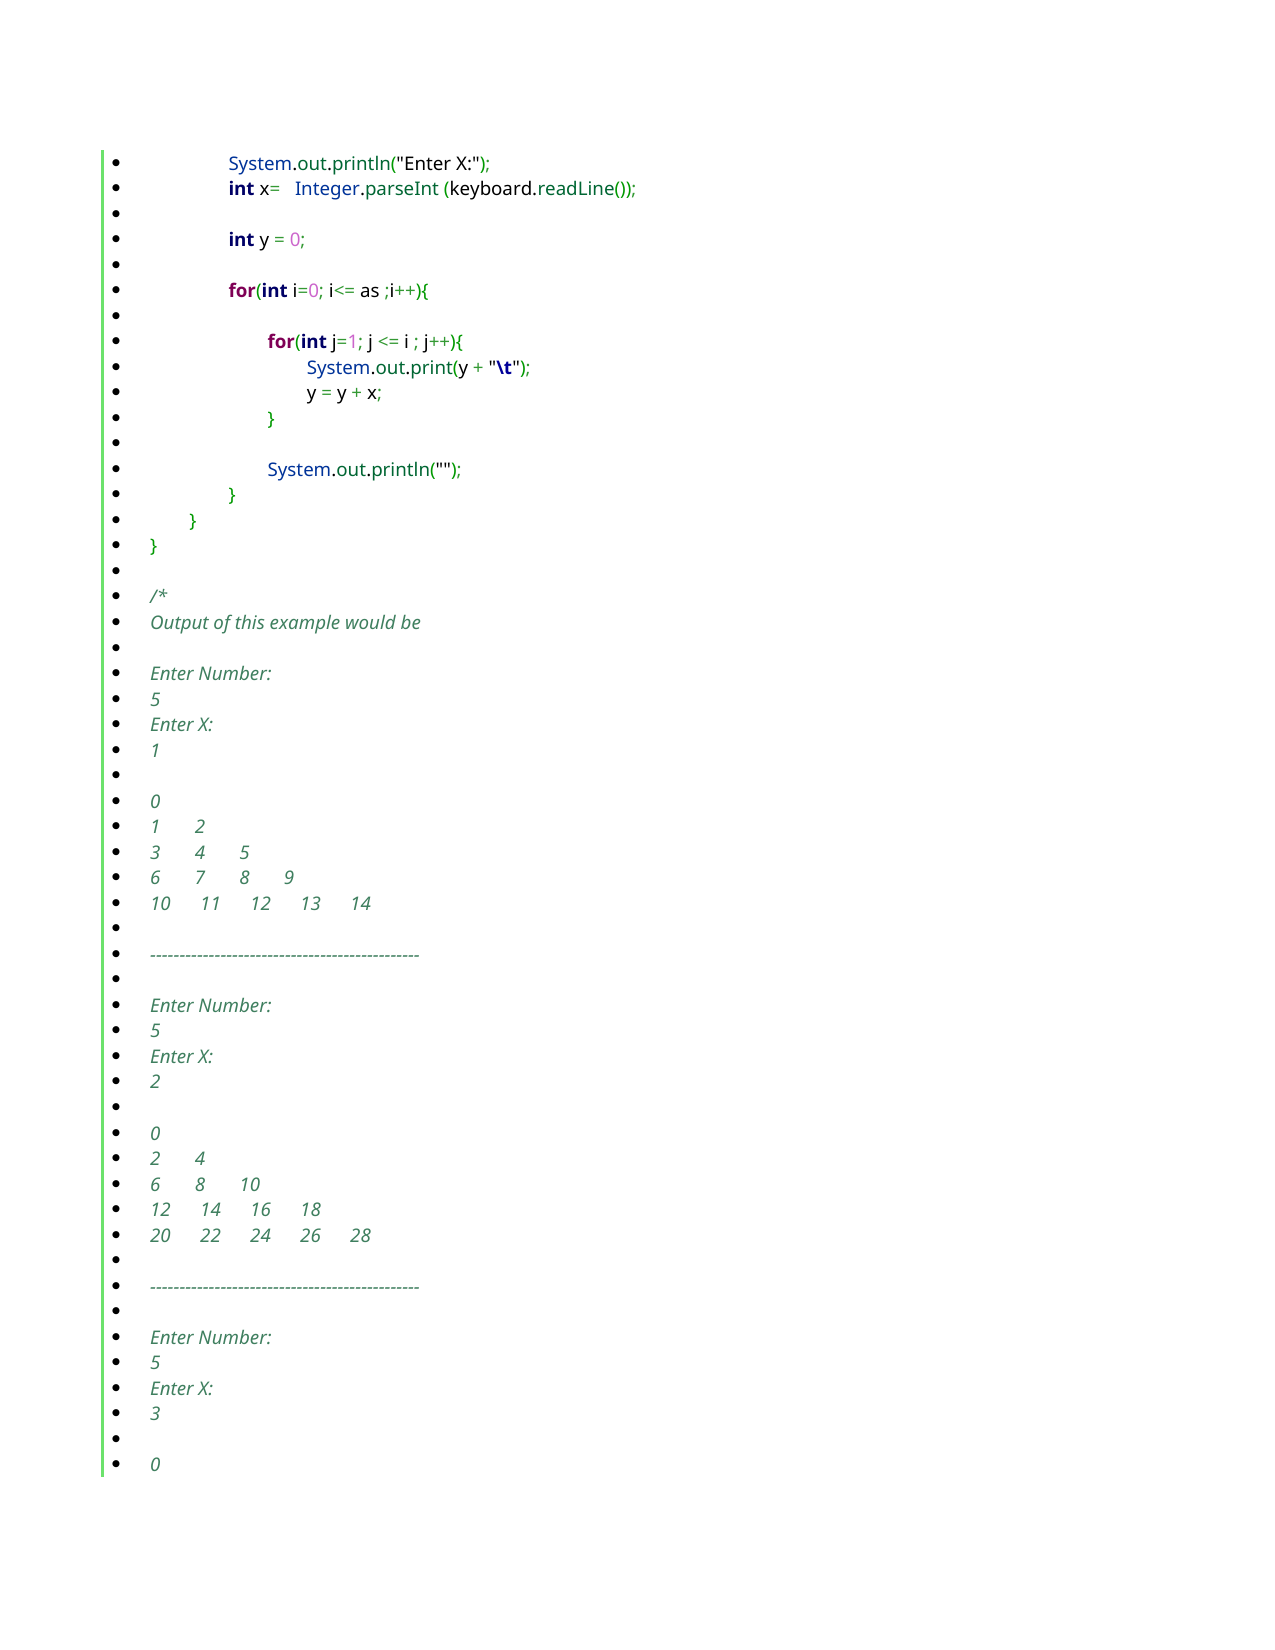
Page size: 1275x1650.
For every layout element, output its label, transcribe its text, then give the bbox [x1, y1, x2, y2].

list 2 4 [104, 1145, 1125, 1171]
list int y = 0; [104, 227, 1125, 252]
list 20 22 24 26 28 [104, 1222, 1125, 1247]
list ---------------------------------------------- [104, 941, 1125, 967]
list Output of this example would be [104, 609, 1125, 635]
list 3 [104, 1401, 1125, 1426]
list for(int i=0; i<= as ;i++){ [104, 278, 1125, 303]
list /* [104, 584, 1125, 609]
list System.out.println("Enter X:"); [104, 150, 1125, 176]
list Enter X: [104, 711, 1125, 737]
list 1 [104, 737, 1125, 762]
list } [104, 482, 1125, 507]
list y = y + x; [104, 380, 1125, 405]
list int x= Integer.parseInt (keyboard.readLine()); [104, 176, 1125, 201]
list for(int j=1; j <= i ; j++){ [104, 329, 1125, 354]
list Enter X: [104, 1375, 1125, 1401]
list 0 [104, 1452, 1125, 1477]
list Enter Number: [104, 1324, 1125, 1349]
list 10 11 12 13 14 [104, 890, 1125, 916]
list 12 14 16 18 [104, 1196, 1125, 1222]
list Enter X: [104, 1043, 1125, 1069]
list 1 2 [104, 813, 1125, 839]
list 0 [104, 1120, 1125, 1145]
list 5 [104, 1349, 1125, 1375]
list System.out.print(y + "\t"); [104, 354, 1125, 380]
list } [104, 507, 1125, 533]
list } [104, 533, 1125, 558]
list Enter Number: [104, 992, 1125, 1018]
list 6 8 10 [104, 1171, 1125, 1196]
list ---------------------------------------------- [104, 1273, 1125, 1298]
list 2 [104, 1069, 1125, 1094]
list System.out.println(""); [104, 456, 1125, 482]
list 5 [104, 1018, 1125, 1043]
list 6 7 8 9 [104, 864, 1125, 890]
list } [104, 405, 1125, 431]
list 0 [104, 788, 1125, 813]
list 3 4 5 [104, 839, 1125, 864]
list 5 [104, 686, 1125, 711]
list Enter Number: [104, 660, 1125, 686]
